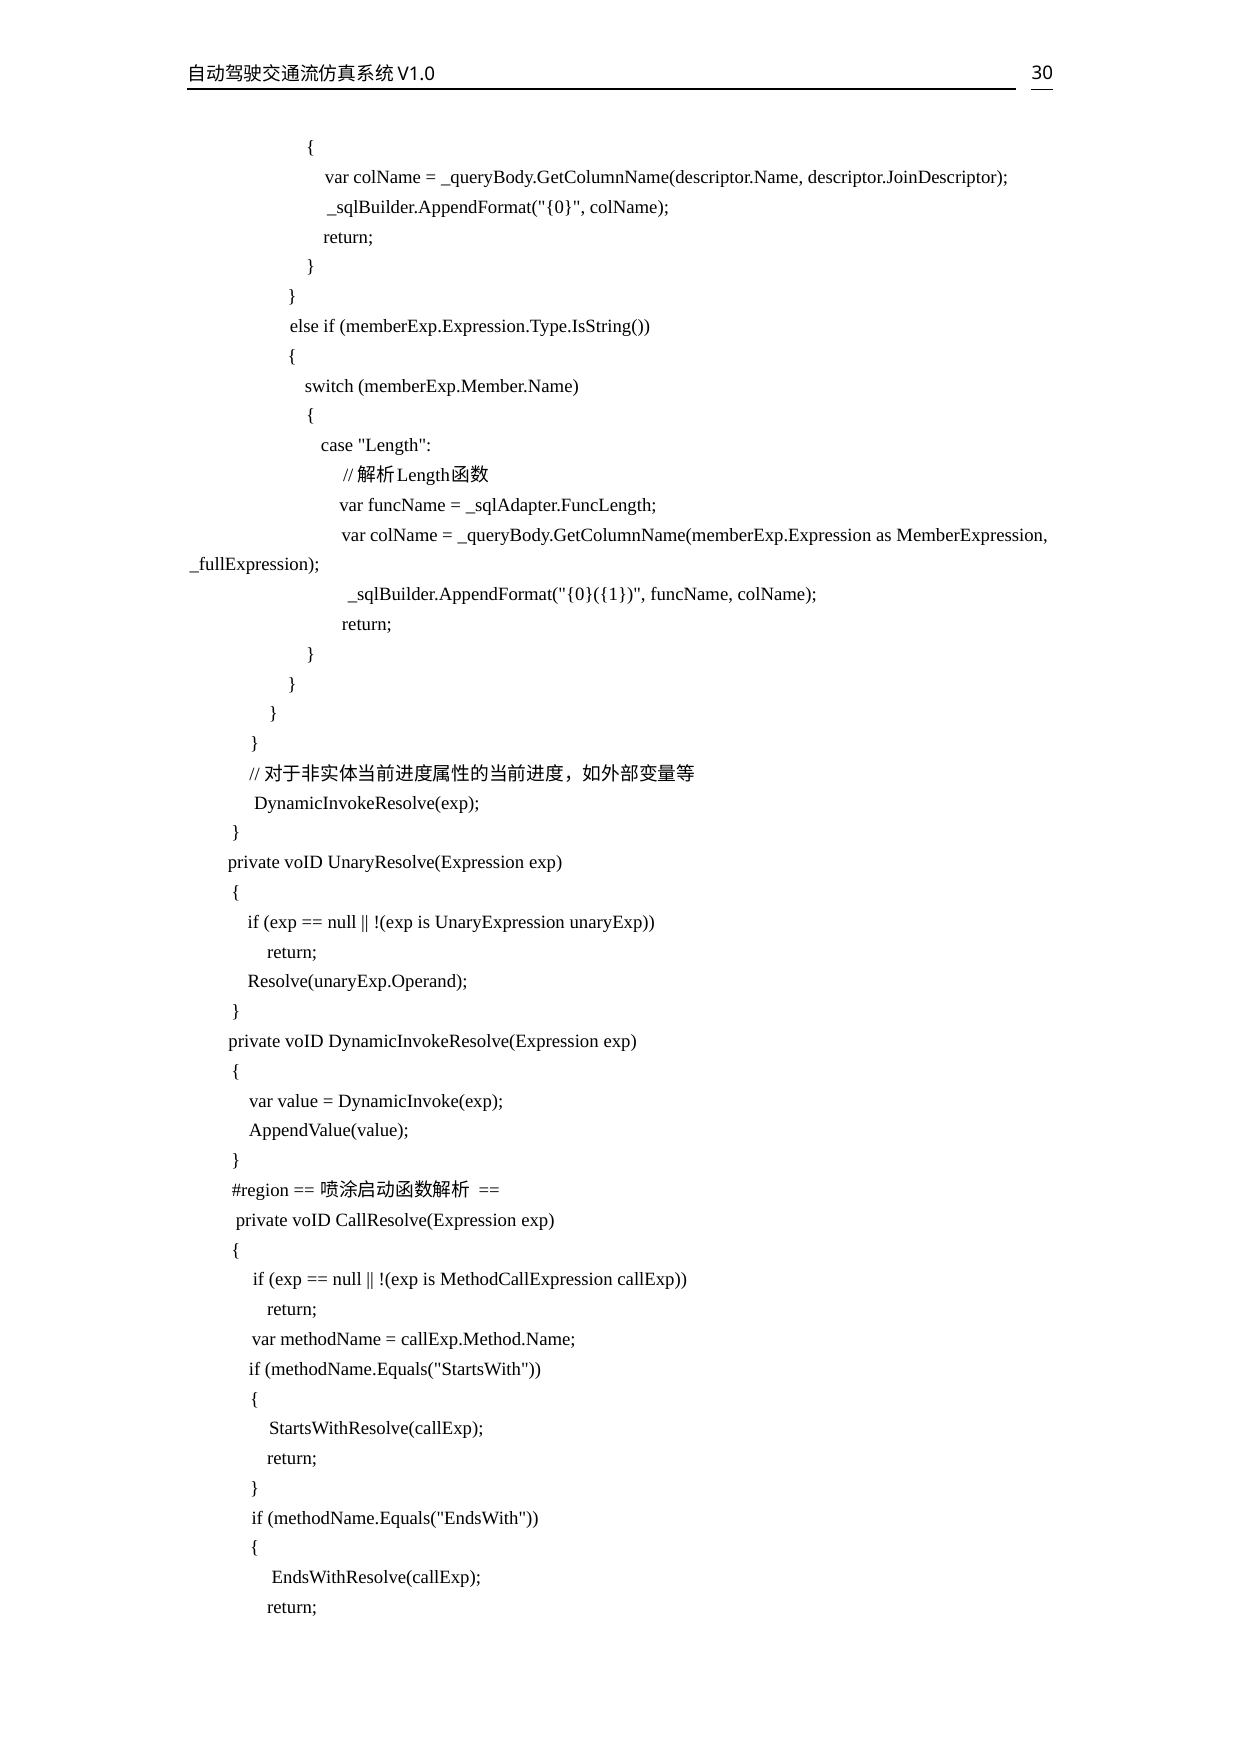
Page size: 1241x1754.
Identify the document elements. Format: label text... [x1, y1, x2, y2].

text private voID CallResolve(Expression exp) [189, 1205, 1051, 1234]
text { [189, 1234, 1051, 1264]
text var funcName = _sqlAdapter.FuncLength; [189, 490, 1051, 519]
text var methodName = callExp.Method.Name; [189, 1324, 1051, 1354]
text AppendValue(value); [189, 1115, 1051, 1145]
text } [189, 728, 1051, 758]
text } [189, 251, 1051, 281]
text case "Length": [189, 430, 1051, 460]
text } [189, 1145, 1051, 1175]
text else if (memberExp.Expression.Type.IsString()) [189, 311, 1051, 341]
text //对于非实体当前进度属性的当前进度，如外部变量等 [189, 758, 1051, 788]
text return; [189, 609, 1051, 639]
text DynamicInvokeResolve(exp); [189, 788, 1051, 817]
text if (exp == null || !(exp is UnaryExpression unaryExp)) [189, 907, 1051, 937]
text private voID DynamicInvokeResolve(Expression exp) [189, 1026, 1051, 1056]
text return; [189, 937, 1051, 966]
text if (methodName.Equals("EndsWith")) [189, 1503, 1051, 1532]
text { [189, 400, 1051, 430]
text var colName = _queryBody.GetColumnName(memberExp.Expression as MemberExpression, _fullExpression); [189, 519, 1051, 579]
text { [189, 341, 1051, 371]
text return; [189, 1592, 1051, 1622]
text switch (memberExp.Member.Name) [189, 371, 1051, 400]
text { [189, 1532, 1051, 1562]
text _sqlBuilder.AppendFormat("{0}({1})", funcName, colName); [189, 579, 1051, 609]
text var value = DynamicInvoke(exp); [189, 1086, 1051, 1115]
text return; [189, 1294, 1051, 1324]
text } [189, 698, 1051, 728]
text #region ==喷涂启动函数解析== [189, 1175, 1051, 1205]
text if (exp == null || !(exp is MethodCallExpression callExp)) [189, 1264, 1051, 1294]
text } [189, 817, 1051, 847]
text if (methodName.Equals("StartsWith")) [189, 1354, 1051, 1383]
text } [189, 668, 1051, 698]
text } [189, 996, 1051, 1026]
text _sqlBuilder.AppendFormat("{0}", colName); [189, 192, 1051, 222]
text //解析Length函数 [189, 460, 1051, 490]
text return; [189, 1443, 1051, 1473]
text { [189, 877, 1051, 907]
text StartsWithResolve(callExp); [189, 1413, 1051, 1443]
text private voID UnaryResolve(Expression exp) [189, 847, 1051, 877]
text } [189, 1473, 1051, 1503]
text { [189, 1383, 1051, 1413]
text } [189, 281, 1051, 311]
text { [189, 132, 1051, 162]
text { [189, 1056, 1051, 1086]
text return; [189, 222, 1051, 251]
text var colName = _queryBody.GetColumnName(descriptor.Name, descriptor.JoinDescriptor); [189, 162, 1051, 192]
text Resolve(unaryExp.Operand); [189, 966, 1051, 996]
text } [189, 639, 1051, 668]
text EndsWithResolve(callExp); [189, 1562, 1051, 1592]
